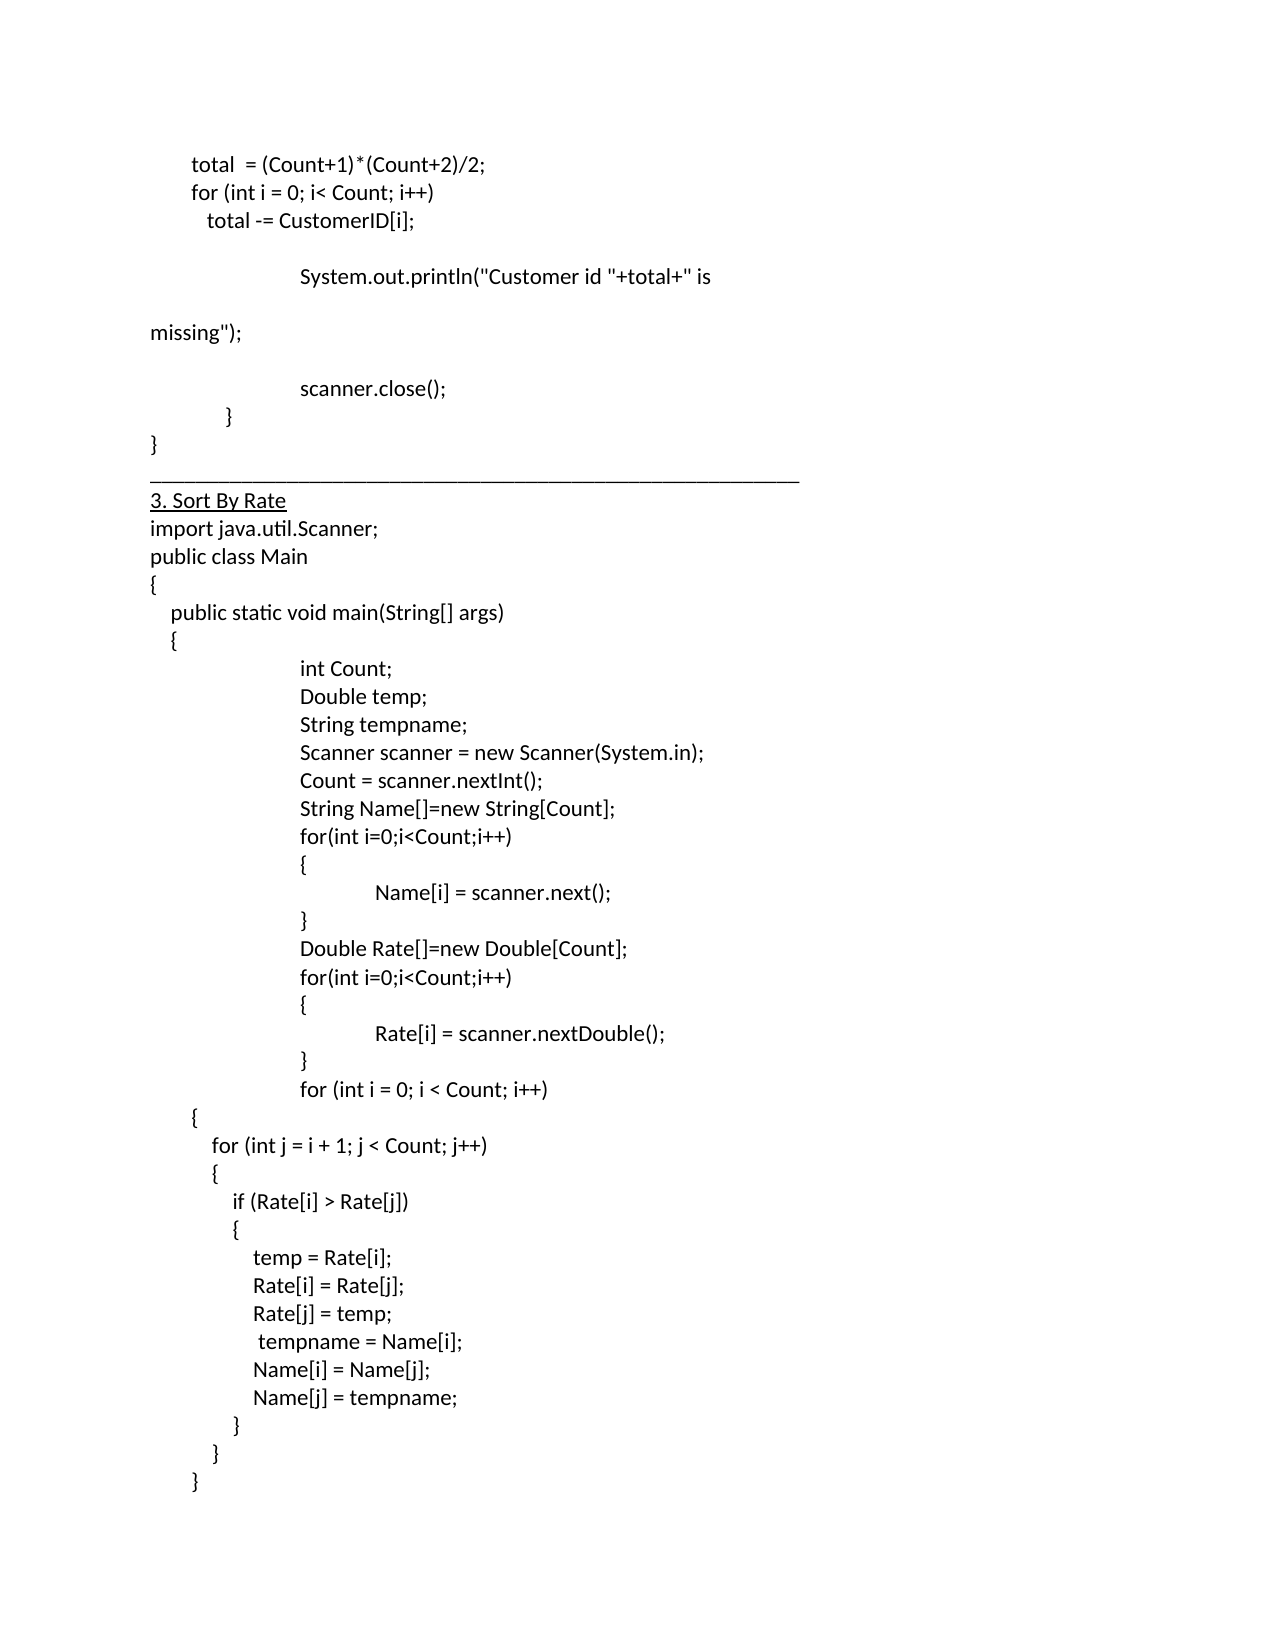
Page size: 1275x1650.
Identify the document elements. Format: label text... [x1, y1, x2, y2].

text Name[j] = tempname; [150, 1383, 1125, 1411]
text { [150, 851, 1125, 878]
text total = (Count+1)*(Count+2)/2; [150, 150, 1125, 178]
text public static void main(String[] args) [150, 598, 1125, 626]
text Rate[i] = scanner.nextDouble(); [150, 1019, 1125, 1047]
text Scanner scanner = new Scanner(System.in); [150, 738, 1125, 766]
text } [150, 1439, 1125, 1467]
text for (int j = i + 1; j < Count; j++) [150, 1131, 1125, 1159]
text if (Rate[i] > Rate[j]) [150, 1187, 1125, 1215]
text Name[i] = Name[j]; [150, 1355, 1125, 1383]
text for(int i=0;i<Count;i++) [150, 822, 1125, 851]
text } [150, 430, 1125, 458]
text } [150, 1467, 1125, 1495]
text import java.util.Scanner; [150, 514, 1125, 542]
text { [150, 1103, 1125, 1131]
text Double Rate[]=new Double[Count]; [150, 934, 1125, 963]
text Count = scanner.nextInt(); [150, 766, 1125, 794]
text { [150, 626, 1125, 654]
text for (int i = 0; i< Count; i++) [150, 178, 1125, 206]
text } [150, 1047, 1125, 1075]
text System.out.println("Customer id "+total+" is [150, 262, 1125, 290]
text missing"); [150, 318, 1125, 346]
text String tempname; [150, 710, 1125, 738]
text } [150, 402, 1125, 430]
text { [150, 1159, 1125, 1187]
text String Name[]=new String[Count]; [150, 794, 1125, 822]
text int Count; [150, 654, 1125, 682]
text { [150, 570, 1125, 598]
text Rate[j] = temp; [150, 1299, 1125, 1327]
text Rate[i] = Rate[j]; [150, 1271, 1125, 1299]
text _________________________________________________________ [150, 458, 1125, 486]
text } [150, 1411, 1125, 1439]
text Name[i] = scanner.next(); [150, 878, 1125, 907]
text Double temp; [150, 682, 1125, 710]
text 3. Sort By Rate [150, 486, 1125, 514]
text { [150, 991, 1125, 1019]
text for (int i = 0; i < Count; i++) [150, 1075, 1125, 1103]
text public class Main [150, 542, 1125, 570]
text temp = Rate[i]; [150, 1243, 1125, 1271]
text tempname = Name[i]; [150, 1327, 1125, 1355]
text for(int i=0;i<Count;i++) [150, 963, 1125, 991]
text { [150, 1215, 1125, 1243]
text } [150, 907, 1125, 934]
text total -= CustomerID[i]; [150, 206, 1125, 234]
text scanner.close(); [150, 374, 1125, 402]
